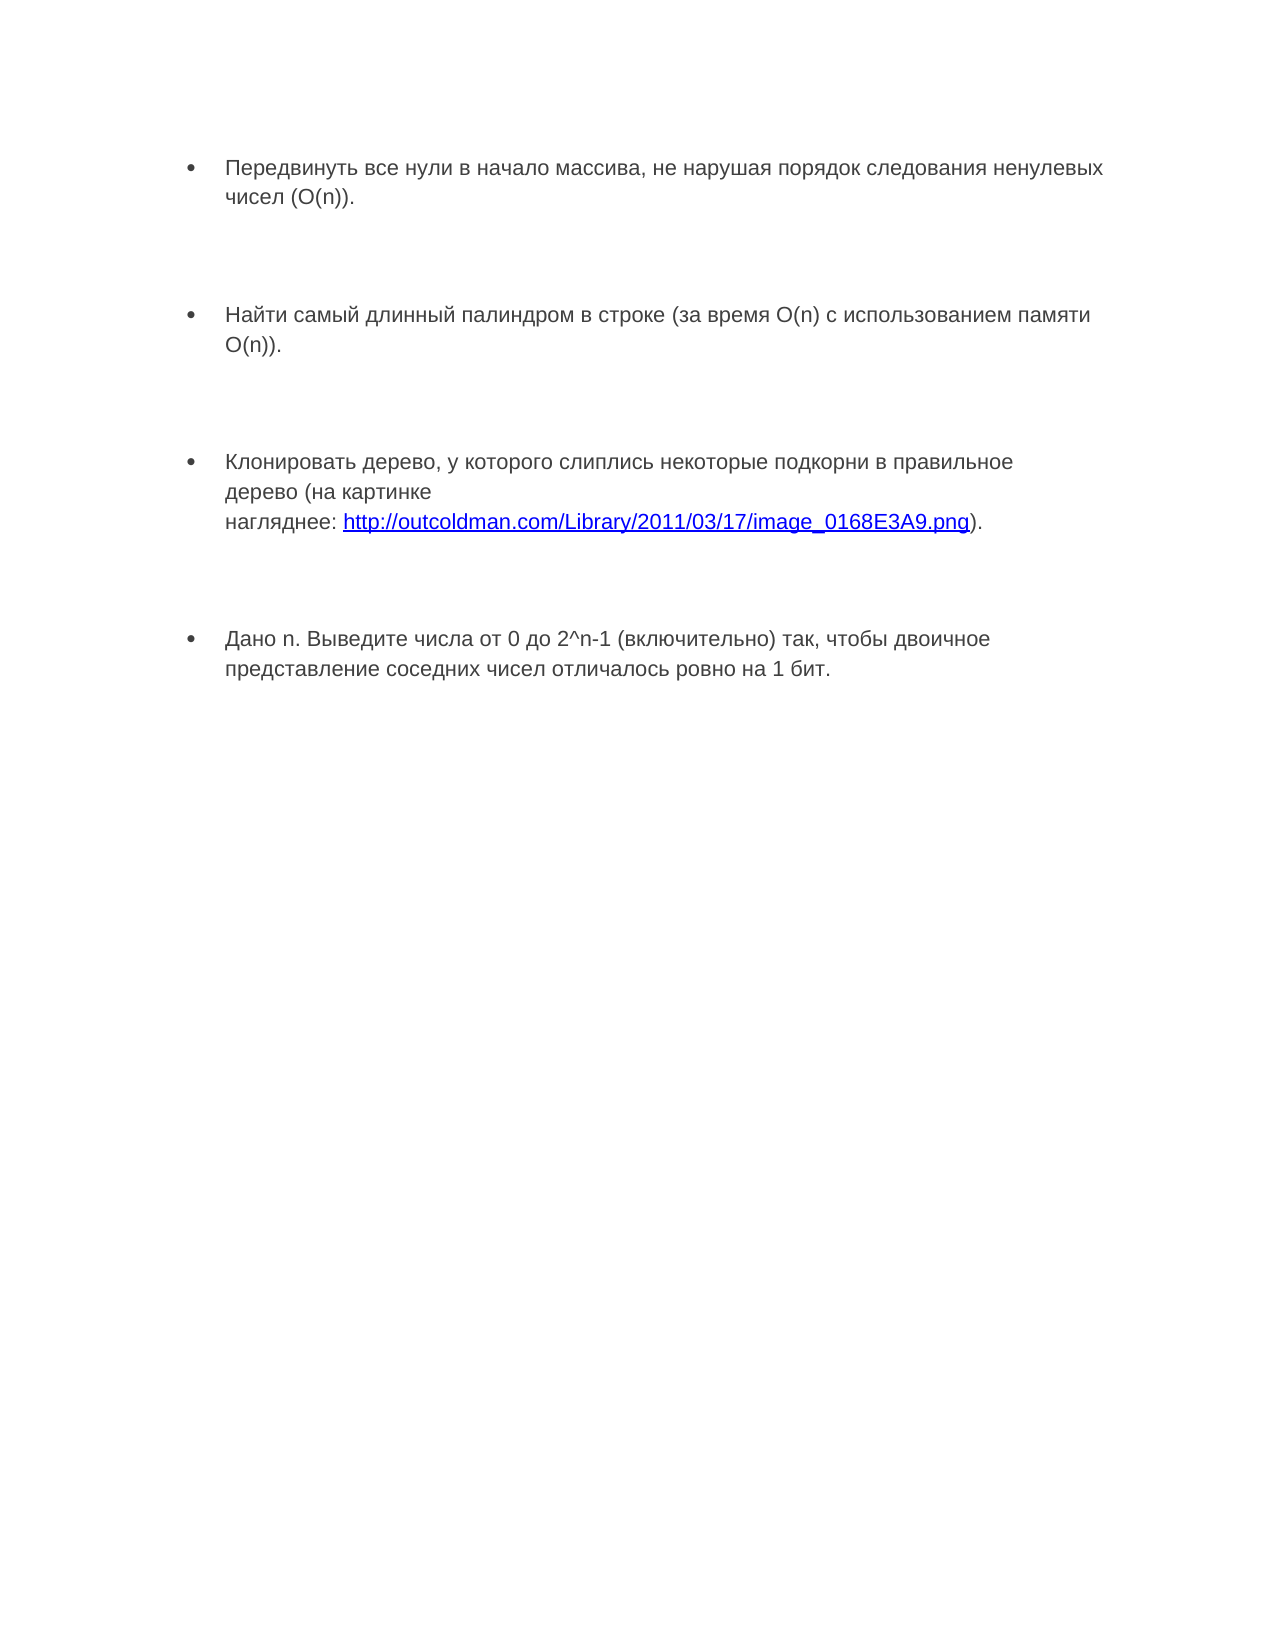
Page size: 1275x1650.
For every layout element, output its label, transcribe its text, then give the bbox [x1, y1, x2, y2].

list Дано n. Выведите числа от 0 до 2^n-1 (включительно) так, чтобы двоичное представление соседних чисел отличалось ровно на 1 бит. [187, 622, 1125, 681]
list Клонировать дерево, у которого слиплись некоторые подкорни в правильное дерево (на картинке нагляднее: http://outcoldman.com/Library/2011/03/17/image_0168E3A9.png). [187, 445, 1125, 534]
list Найти самый длинный палиндром в строке (за время О(n) с использованием памяти O(n)). [187, 297, 1125, 357]
list Передвинуть все нули в начало массива, не нарушая порядок следования ненулевых чисел (О(n)). [187, 150, 1125, 209]
